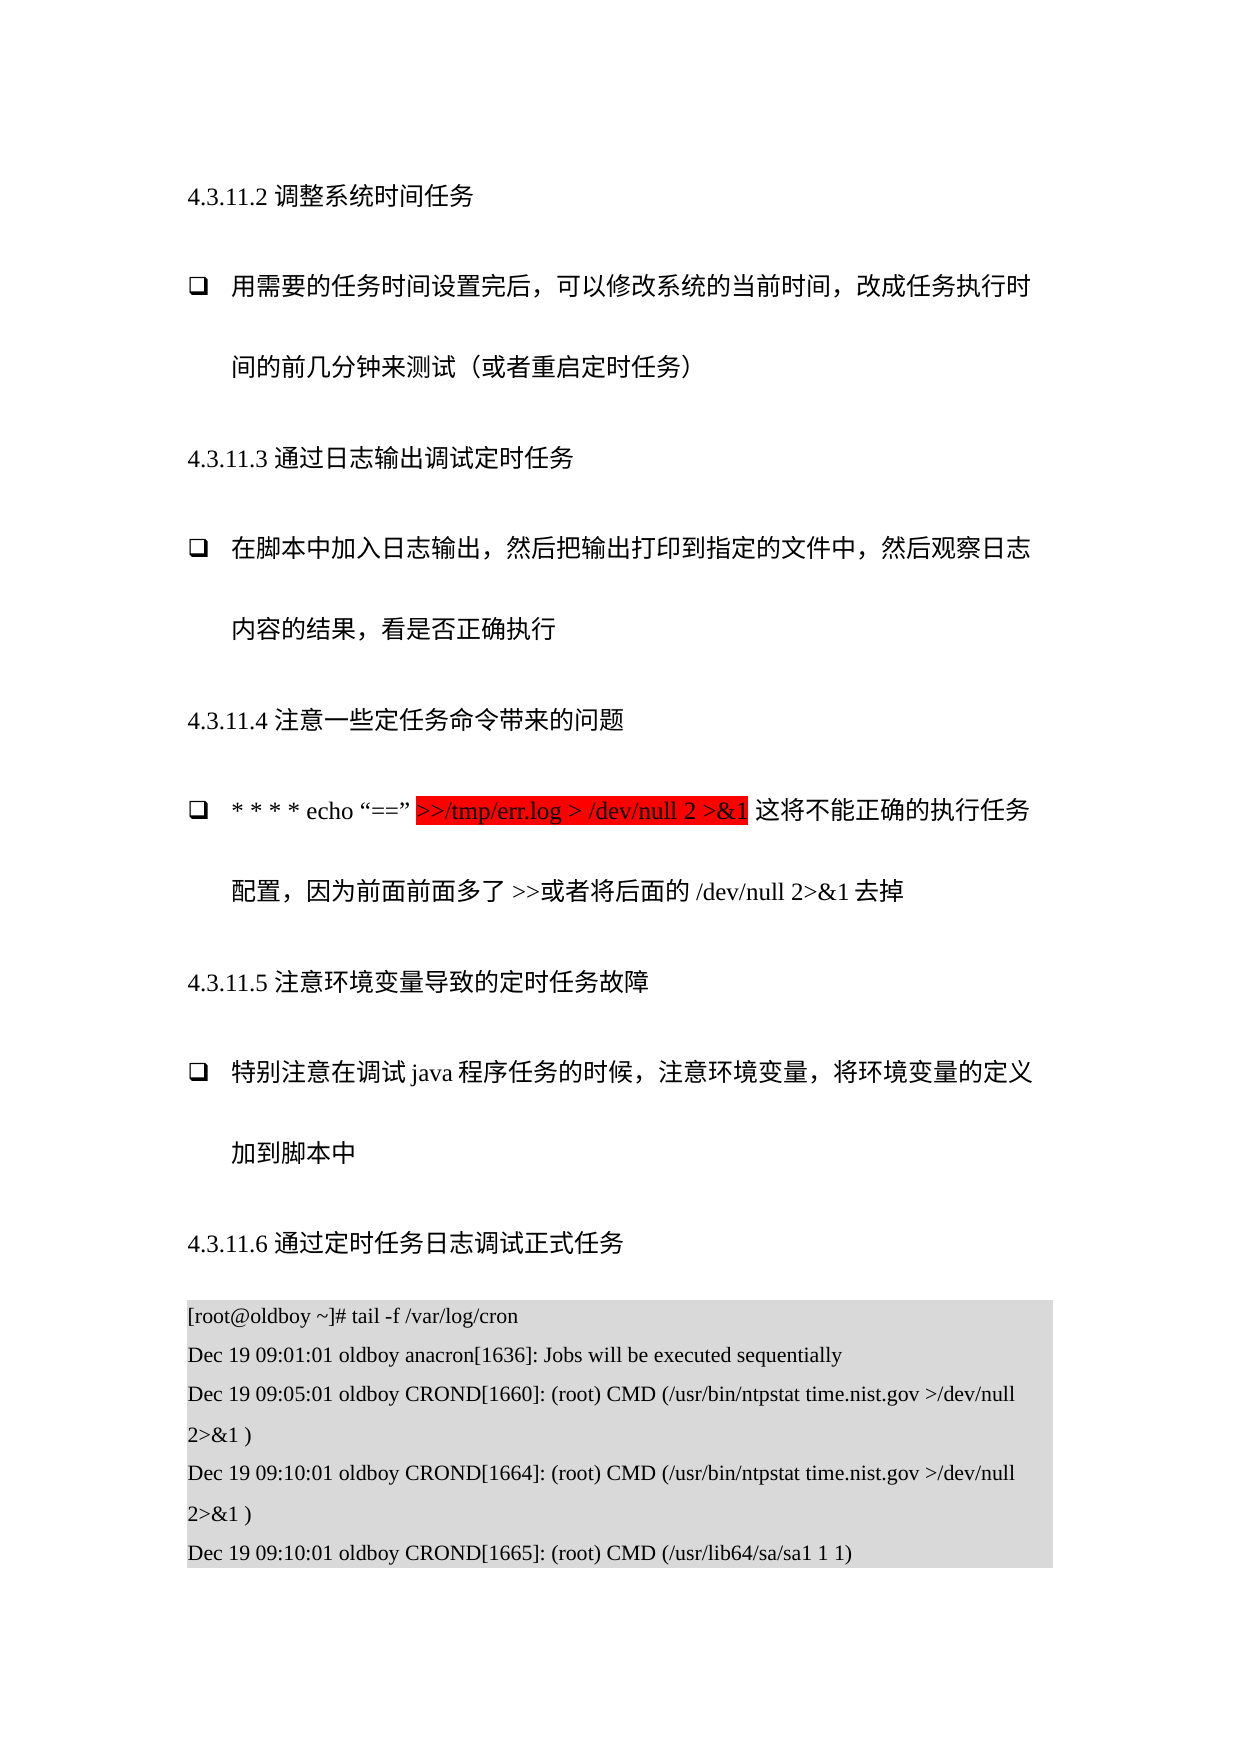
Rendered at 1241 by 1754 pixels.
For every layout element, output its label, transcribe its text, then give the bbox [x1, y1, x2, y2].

text Dec 19 09:10:01 oldboy CROND[1665]: (root) CMD (/usr/lib64/sa/sa1 1 1) [187, 1536, 1053, 1568]
list * * * * echo “==” >>/tmp/err.log > /dev/null 2 >&1 这将不能正确的执行任务配置，因为前面前面多了 >>或者将后面的 /dev/null 2>&1去掉 [187, 776, 1053, 922]
list 特别注意在调试java程序任务的时候，注意环境变量，将环境变量的定义加到脚本中 [187, 1038, 1053, 1184]
subtitle 4.3.11.5 注意环境变量导致的定时任务故障 [187, 948, 1053, 1013]
text Dec 19 09:10:01 oldboy CROND[1664]: (root) CMD (/usr/bin/ntpstat time.nist.gov >/dev/null 2>&1 ) [187, 1457, 1053, 1530]
subtitle 4.3.11.3 通过日志输出调试定时任务 [187, 424, 1053, 489]
list 在脚本中加入日志输出，然后把输出打印到指定的文件中，然后观察日志内容的结果，看是否正确执行 [187, 514, 1053, 660]
subtitle 4.3.11.2 调整系统时间任务 [187, 162, 1053, 227]
subtitle 4.3.11.6 通过定时任务日志调试正式任务 [187, 1209, 1053, 1274]
list 用需要的任务时间设置完后，可以修改系统的当前时间，改成任务执行时间的前几分钟来测试（或者重启定时任务） [187, 252, 1053, 398]
text [root@oldboy ~]# tail -f /var/log/cron [187, 1300, 1053, 1332]
subtitle 4.3.11.4 注意一些定任务命令带来的问题 [187, 686, 1053, 751]
text Dec 19 09:01:01 oldboy anacron[1636]: Jobs will be executed sequentially [187, 1338, 1053, 1371]
text Dec 19 09:05:01 oldboy CROND[1660]: (root) CMD (/usr/bin/ntpstat time.nist.gov >/dev/null 2>&1 ) [187, 1377, 1053, 1450]
